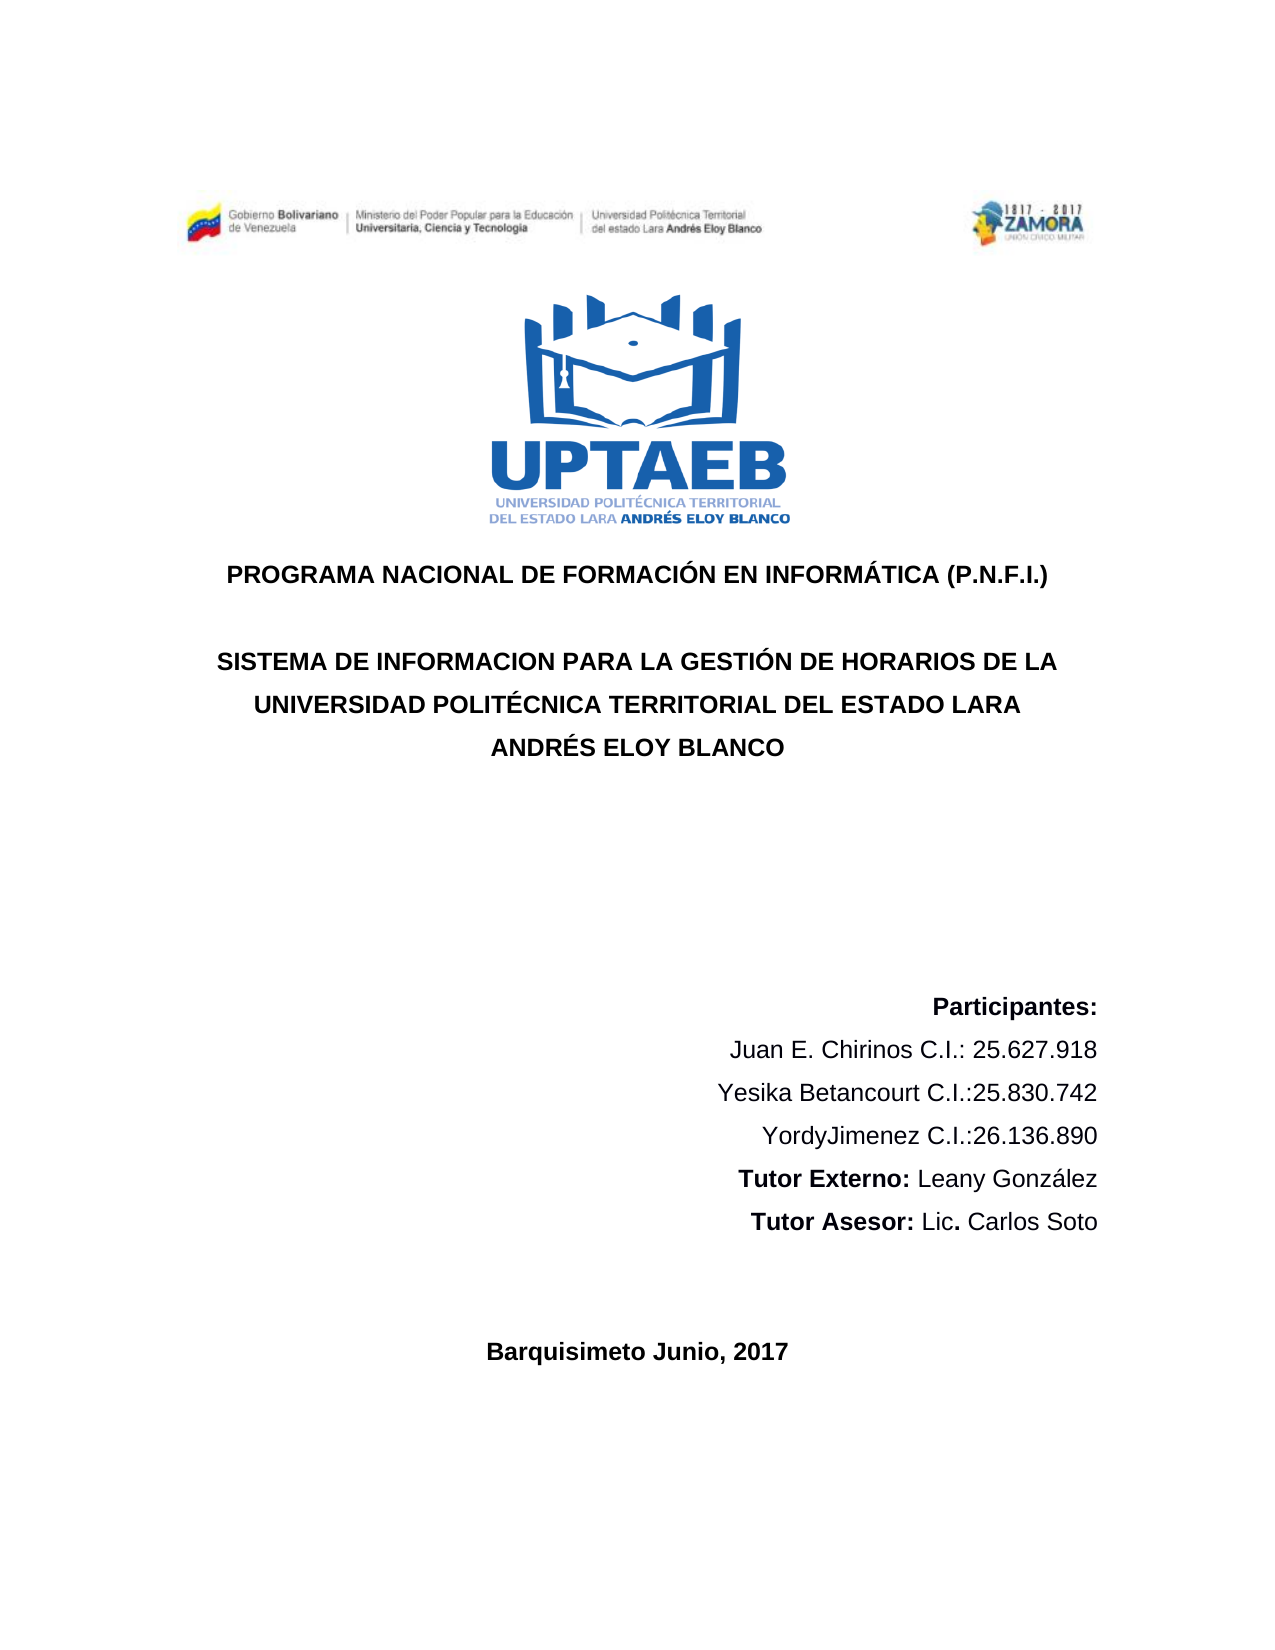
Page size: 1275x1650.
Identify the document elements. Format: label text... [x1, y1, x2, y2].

text Tutor Asesor: Lic. Carlos Soto [177, 1207, 1098, 1236]
text Yesika Betancourt C.I.:25.830.742 [177, 1078, 1098, 1107]
text Tutor Externo: Leany González [177, 1164, 1098, 1193]
picture [177, 190, 1098, 256]
text Barquisimeto Junio, 2017 [177, 1337, 1098, 1365]
text ANDRÉS ELOY BLANCO [177, 733, 1098, 762]
text PROGRAMA NACIONAL DE FORMACIÓN EN INFORMÁTICA (P.N.F.I.) [177, 560, 1098, 589]
text Juan E. Chirinos C.I.: 25.627.918 [177, 1035, 1098, 1063]
text UNIVERSIDAD POLITÉCNICA TERRITORIAL DEL ESTADO LARA [177, 690, 1098, 718]
text SISTEMA DE INFORMACION PARA LA GESTIÓN DE HORARIOS DE LA [177, 603, 1098, 675]
text Participantes: [177, 992, 1098, 1020]
picture [470, 269, 805, 547]
text YordyJimenez C.I.:26.136.890 [177, 1121, 1098, 1150]
